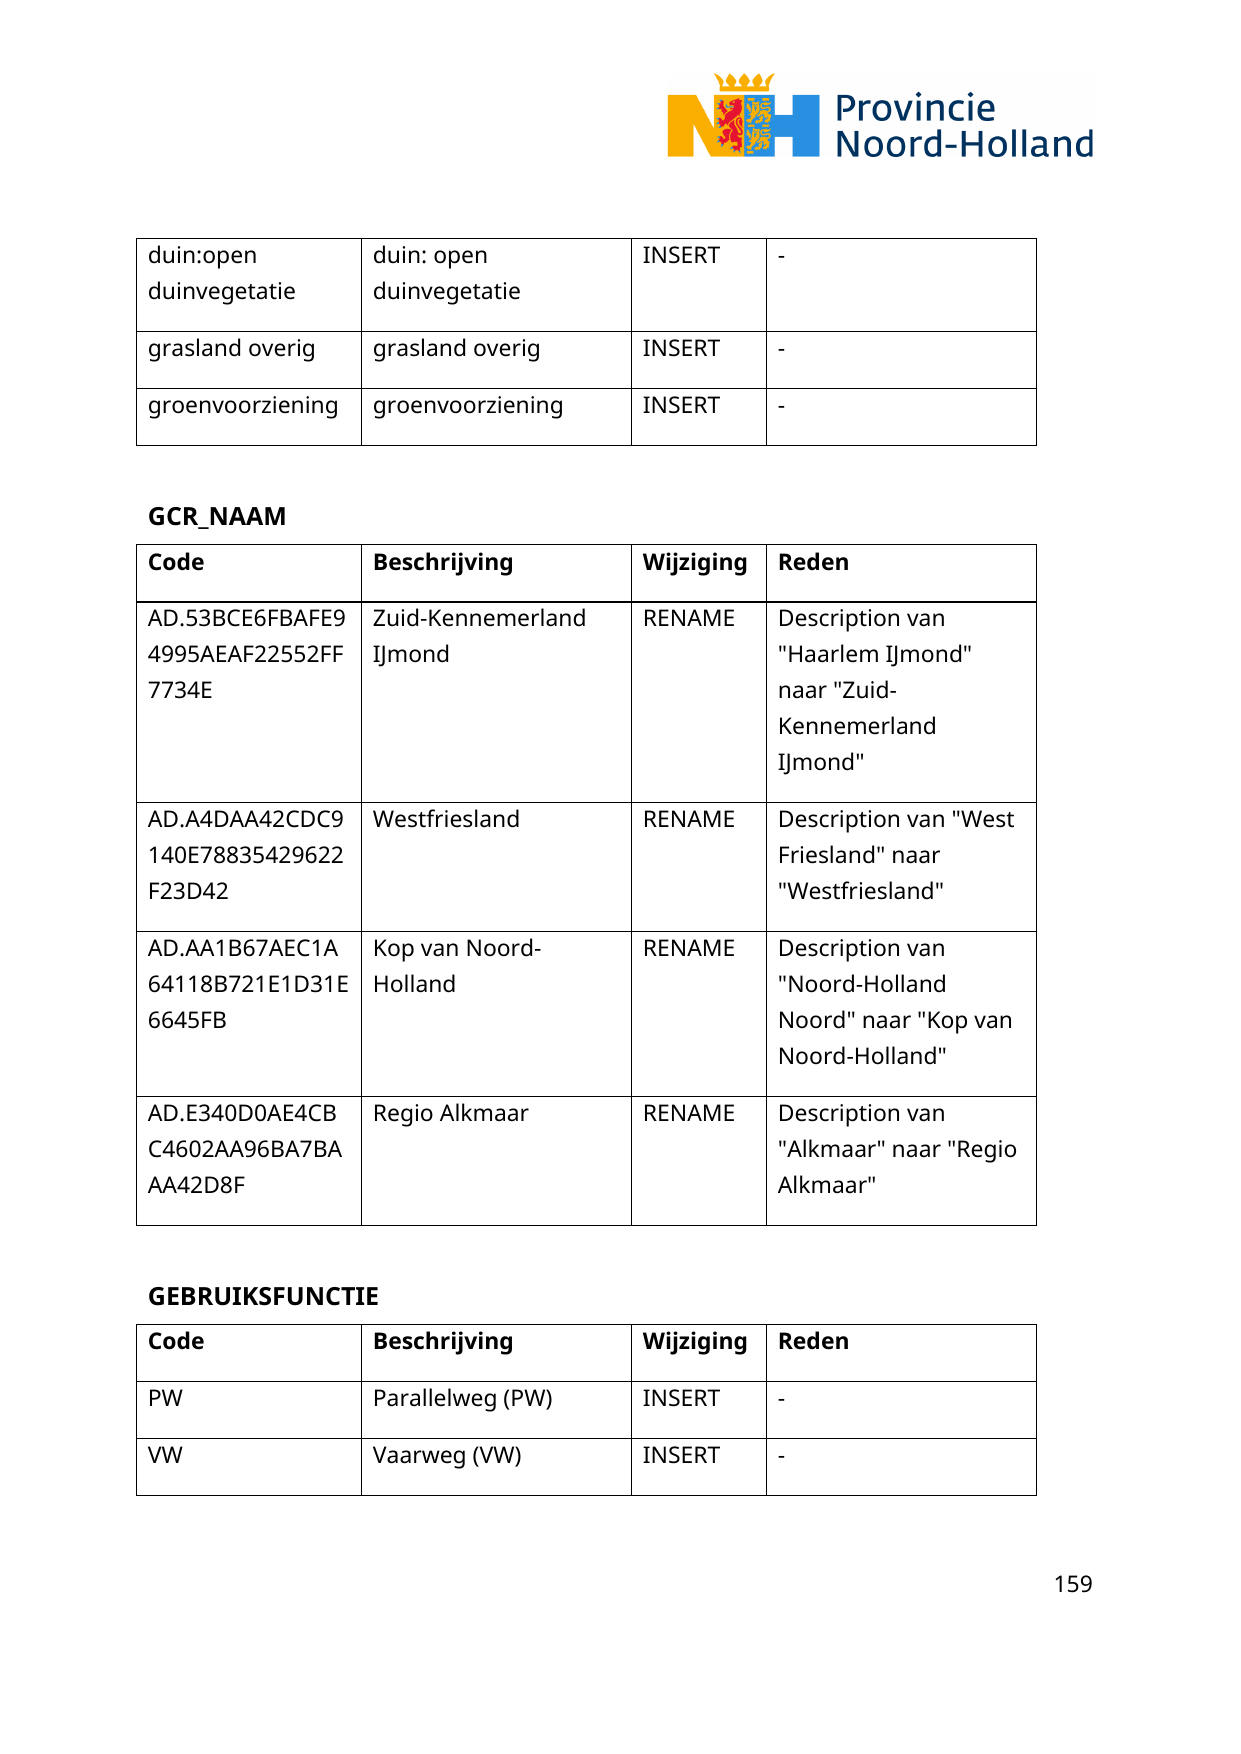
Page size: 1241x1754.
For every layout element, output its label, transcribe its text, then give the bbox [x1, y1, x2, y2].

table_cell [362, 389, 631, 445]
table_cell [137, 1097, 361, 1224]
subtitle GEBRUIKSFUNCTIE [148, 1279, 1093, 1313]
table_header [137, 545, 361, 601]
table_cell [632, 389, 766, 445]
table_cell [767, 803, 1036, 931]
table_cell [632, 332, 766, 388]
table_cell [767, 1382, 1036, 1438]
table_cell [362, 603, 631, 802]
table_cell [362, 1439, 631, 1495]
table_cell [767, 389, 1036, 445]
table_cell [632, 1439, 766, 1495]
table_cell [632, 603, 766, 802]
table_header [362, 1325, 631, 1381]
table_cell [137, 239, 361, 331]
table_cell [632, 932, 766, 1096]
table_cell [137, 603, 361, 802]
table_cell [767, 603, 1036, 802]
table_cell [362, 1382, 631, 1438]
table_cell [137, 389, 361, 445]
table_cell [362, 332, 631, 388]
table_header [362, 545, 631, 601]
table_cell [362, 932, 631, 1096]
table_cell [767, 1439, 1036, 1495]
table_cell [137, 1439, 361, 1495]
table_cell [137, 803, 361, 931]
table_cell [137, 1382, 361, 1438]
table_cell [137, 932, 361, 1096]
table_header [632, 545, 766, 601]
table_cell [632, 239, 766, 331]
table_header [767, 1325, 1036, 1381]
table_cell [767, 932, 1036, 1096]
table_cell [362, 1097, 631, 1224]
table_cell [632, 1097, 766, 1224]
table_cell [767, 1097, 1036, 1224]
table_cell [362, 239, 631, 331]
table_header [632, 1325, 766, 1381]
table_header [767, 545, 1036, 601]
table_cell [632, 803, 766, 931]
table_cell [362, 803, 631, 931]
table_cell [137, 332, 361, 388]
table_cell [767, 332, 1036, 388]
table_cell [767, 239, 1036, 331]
subtitle GCR_NAAM [148, 499, 1093, 533]
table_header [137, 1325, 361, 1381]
picture [667, 73, 1093, 157]
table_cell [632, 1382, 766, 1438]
